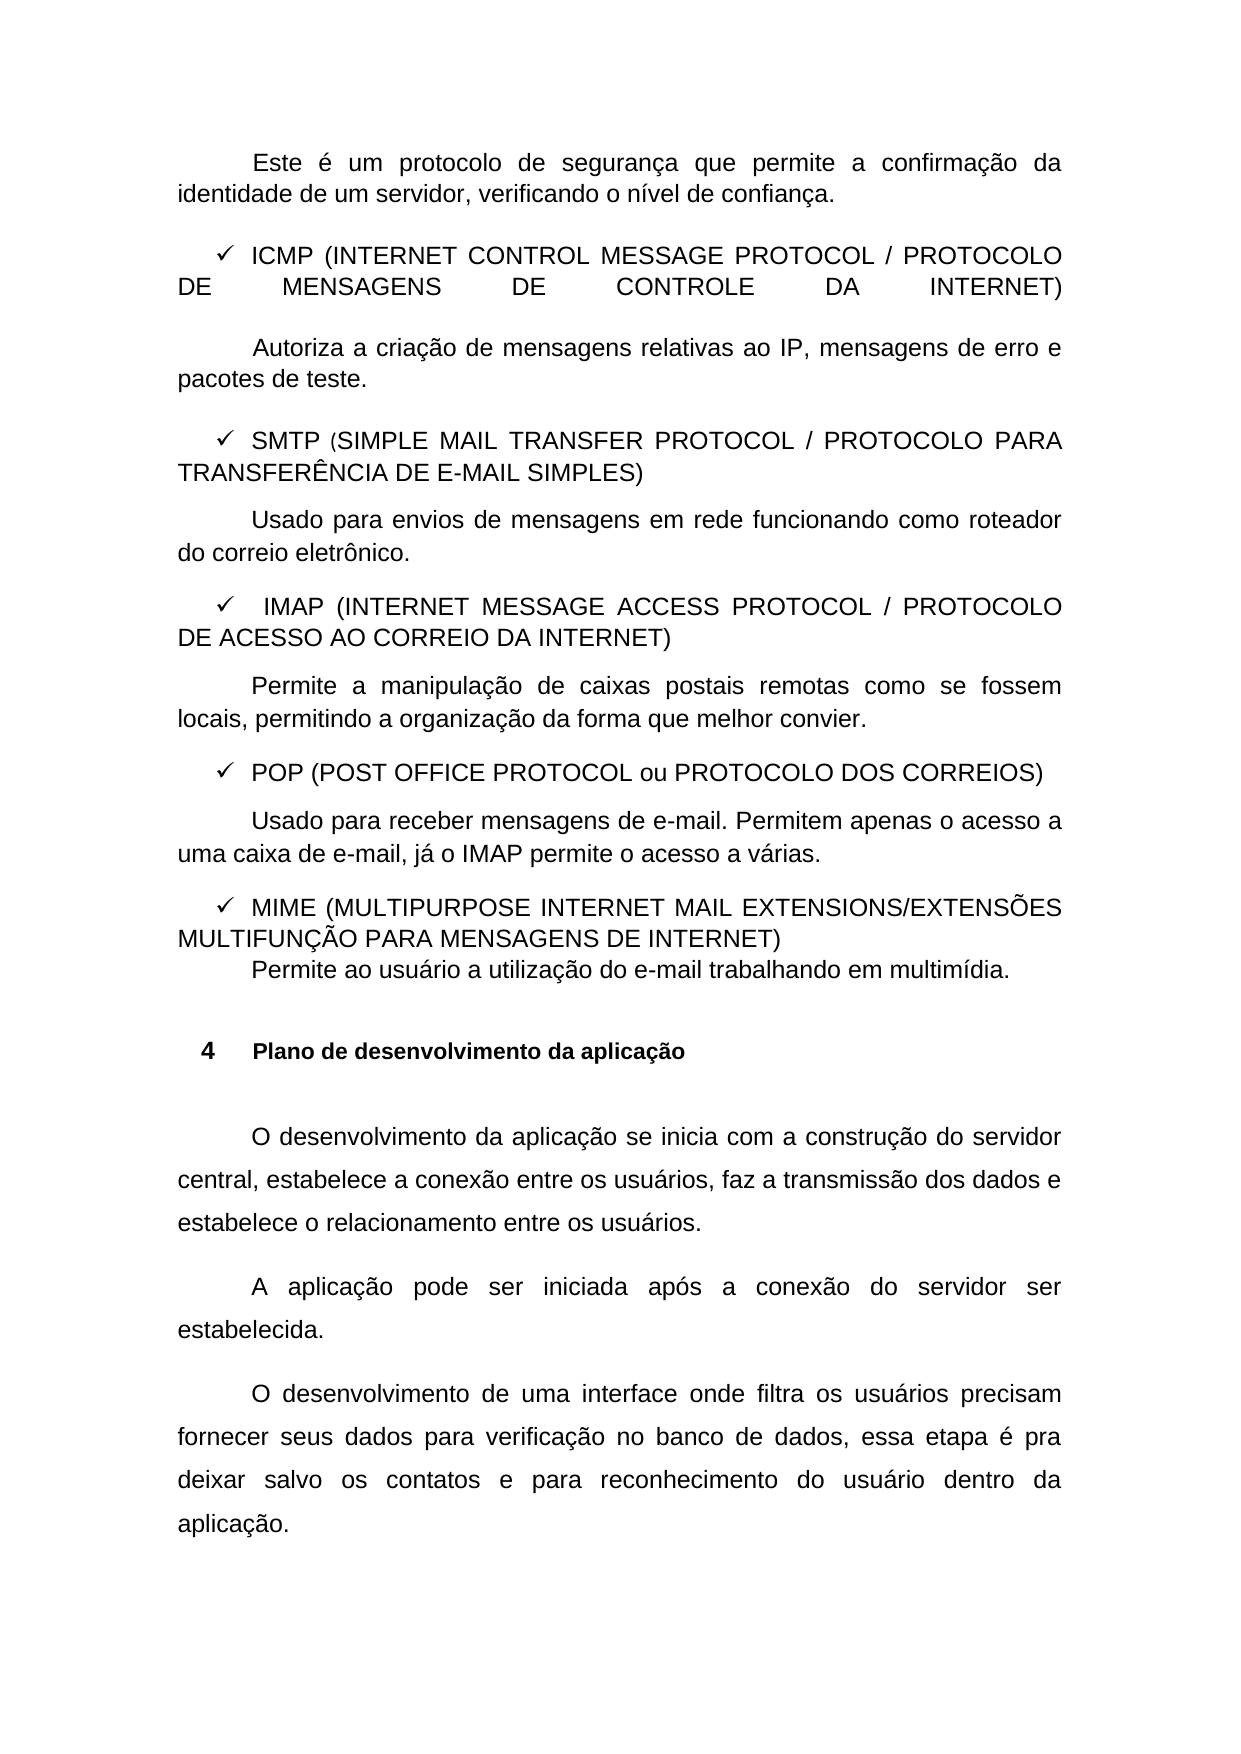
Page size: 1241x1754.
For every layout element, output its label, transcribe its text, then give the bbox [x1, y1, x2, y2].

list MIME (MULTIPURPOSE INTERNET MAIL EXTENSIONS/EXTENSÕES MULTIFUNÇÃO PARA MENSAGENS DE INTERNET) [177, 893, 1063, 952]
list IMAP (INTERNET MESSAGE ACCESS PROTOCOL / PROTOCOLO DE ACESSO AO CORREIO DA INTERNET) [177, 592, 1063, 652]
text Usado para envios de mensagens em rede funcionando como roteador do correio eletrônico. [177, 505, 1063, 567]
list Permite ao usuário a utilização do e-mail trabalhando em multimídia. [215, 955, 1063, 983]
text A aplicação pode ser iniciada após a conexão do servidor ser estabelecida. [177, 1272, 1063, 1344]
list Autoriza a criação de mensagens relativas ao IP, mensagens de erro e pacotes de teste. [177, 333, 1063, 393]
list ICMP (INTERNET CONTROL MESSAGE PROTOCOL / PROTOCOLO DE MENSAGENS DE CONTROLE DA INTERNET) [177, 241, 1063, 331]
text O desenvolvimento de uma interface onde filtra os usuários precisam fornecer seus dados para verificação no banco de dados, essa etapa é pra deixar salvo os contatos e para reconhecimento do usuário dentro da aplicação. [177, 1379, 1063, 1537]
list POP (POST OFFICE PROTOCOL ou PROTOCOLO DOS CORREIOS) [177, 758, 1063, 787]
subtitle Plano de desenvolvimento da aplicação [215, 1036, 1063, 1064]
list Este é um protocolo de segurança que permite a confirmação da identidade de um servidor, verificando o nível de confiança. [177, 148, 1063, 207]
list SMTP (SIMPLE MAIL TRANSFER PROTOCOL / PROTOCOLO PARA TRANSFERÊNCIA DE E-MAIL SIMPLES) [177, 426, 1063, 486]
text Permite a manipulação de caixas postais remotas como se fossem locais, permitindo a organização da forma que melhor convier. [177, 671, 1063, 733]
text Usado para receber mensagens de e-mail. Permitem apenas o acesso a uma caixa de e-mail, já o IMAP permite o acesso a várias. [177, 806, 1063, 867]
